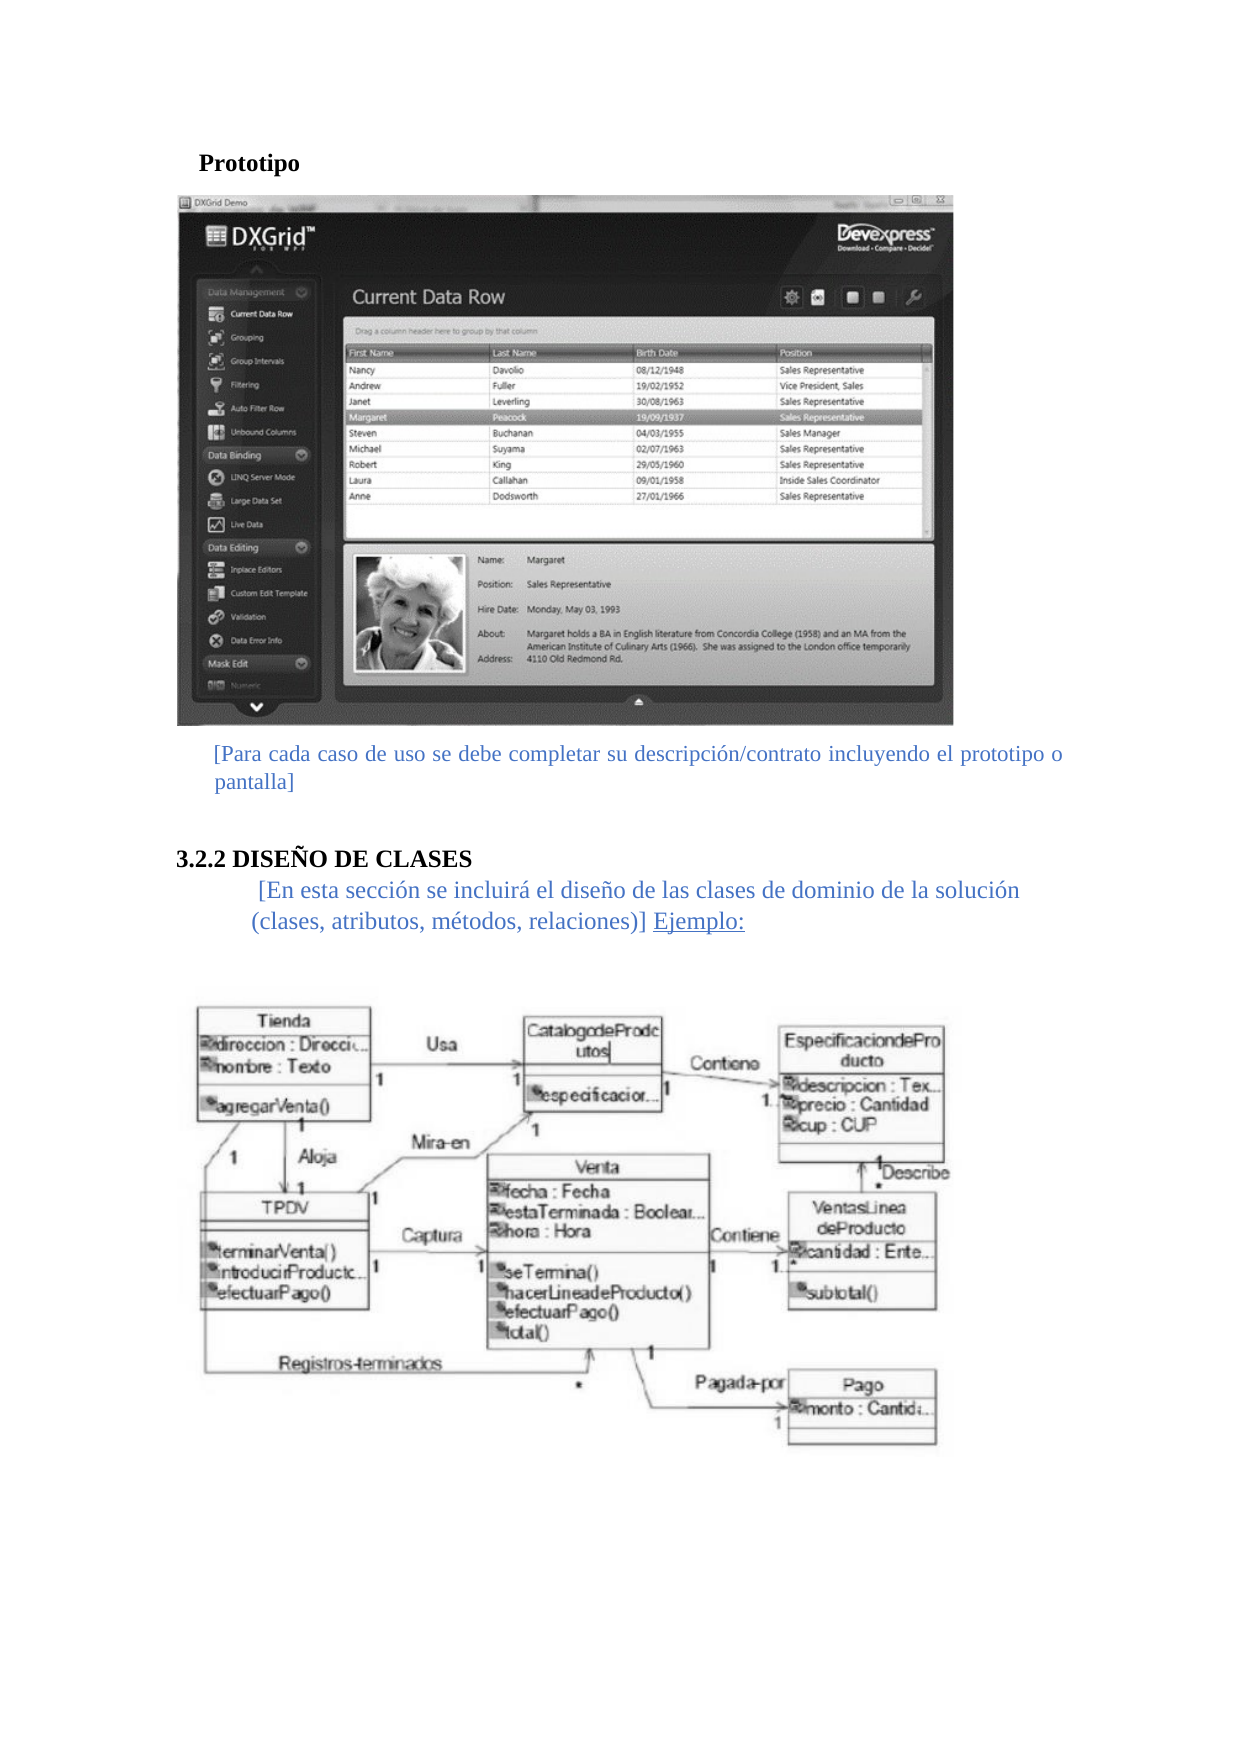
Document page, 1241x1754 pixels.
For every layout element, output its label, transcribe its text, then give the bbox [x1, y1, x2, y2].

subtitle 3.2.2 DISEÑO DE CLASES [176, 844, 1107, 873]
subtitle Prototipo [176, 148, 1107, 176]
text (clases, atributos, métodos, relaciones)] Ejemplo: [251, 906, 745, 934]
picture [177, 195, 954, 726]
text [Para cada caso de uso se debe completar su descripción/contrato incluyendo el prototipo o pantalla] [213, 739, 1064, 794]
text [En esta sección se incluirá el diseño de las clases de dominio de la solución [258, 875, 1064, 904]
picture [177, 968, 963, 1464]
